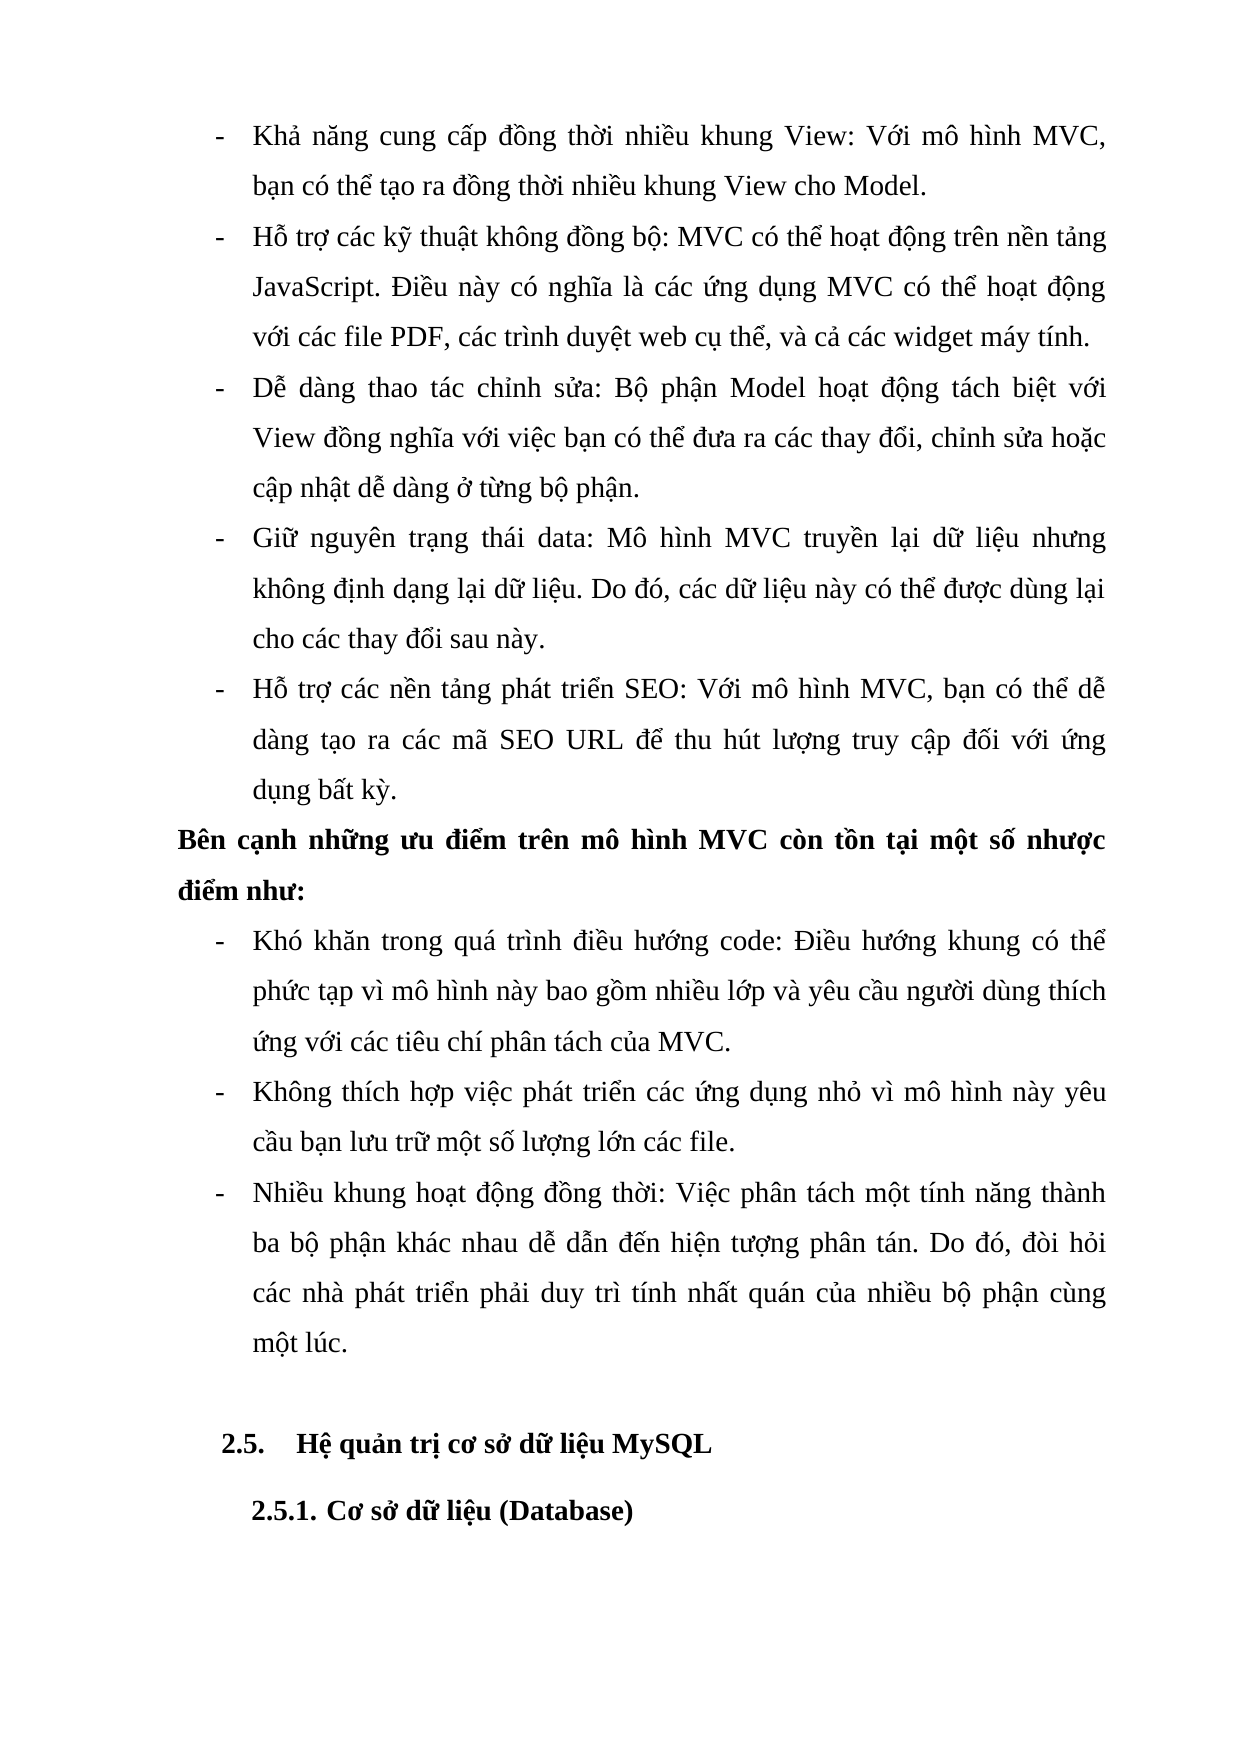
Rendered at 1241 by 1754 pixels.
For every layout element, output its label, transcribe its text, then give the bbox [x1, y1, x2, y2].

list Hỗ trợ các kỹ thuật không đồng bộ: MVC có thể hoạt động trên nền tảng JavaScript. Điều này có nghĩa là các ứng dụng MVC có thể hoạt động với các file PDF, các trình duyệt web cụ thể, và cả các widget máy tính. [215, 219, 1107, 353]
list Khả năng cung cấp đồng thời nhiều khung View: Với mô hình MVC, bạn có thể tạo ra đồng thời nhiều khung View cho Model. [215, 118, 1107, 202]
list Dễ dàng thao tác chỉnh sửa: Bộ phận Model hoạt động tách biệt với View đồng nghĩa với việc bạn có thể đưa ra các thay đổi, chỉnh sửa hoặc cập nhật dễ dàng ở từng bộ phận. [215, 370, 1107, 504]
list Hỗ trợ các nền tảng phát triển SEO: Với mô hình MVC, bạn có thể dễ dàng tạo ra các mã SEO URL để thu hút lượng truy cập đối với ứng dụng bất kỳ. [215, 672, 1107, 806]
text Bên cạnh những ưu điểm trên mô hình MVC còn tồn tại một số nhược điểm như: [177, 822, 1107, 906]
list Khó khăn trong quá trình điều hướng code: Điều hướng khung có thể phức tạp vì mô hình này bao gồm nhiều lớp và yêu cầu người dùng thích ứng với các tiêu chí phân tách của MVC. [215, 923, 1107, 1057]
list Không thích hợp việc phát triển các ứng dụng nhỏ vì mô hình này yêu cầu bạn lưu trữ một số lượng lớn các file. [215, 1074, 1107, 1158]
list Hệ quản trị cơ sở dữ liệu MySQL [221, 1426, 1107, 1460]
list Giữ nguyên trạng thái data: Mô hình MVC truyền lại dữ liệu nhưng không định dạng lại dữ liệu. Do đó, các dữ liệu này có thể được dùng lại cho các thay đổi sau này. [215, 521, 1107, 655]
list Cơ sở dữ liệu (Database) [251, 1493, 1107, 1527]
list Nhiều khung hoạt động đồng thời: Việc phân tách một tính năng thành ba bộ phận khác nhau dễ dẫn đến hiện tượng phân tán. Do đó, đòi hỏi các nhà phát triển phải duy trì tính nhất quán của nhiều bộ phận cùng một lúc. [215, 1175, 1107, 1359]
